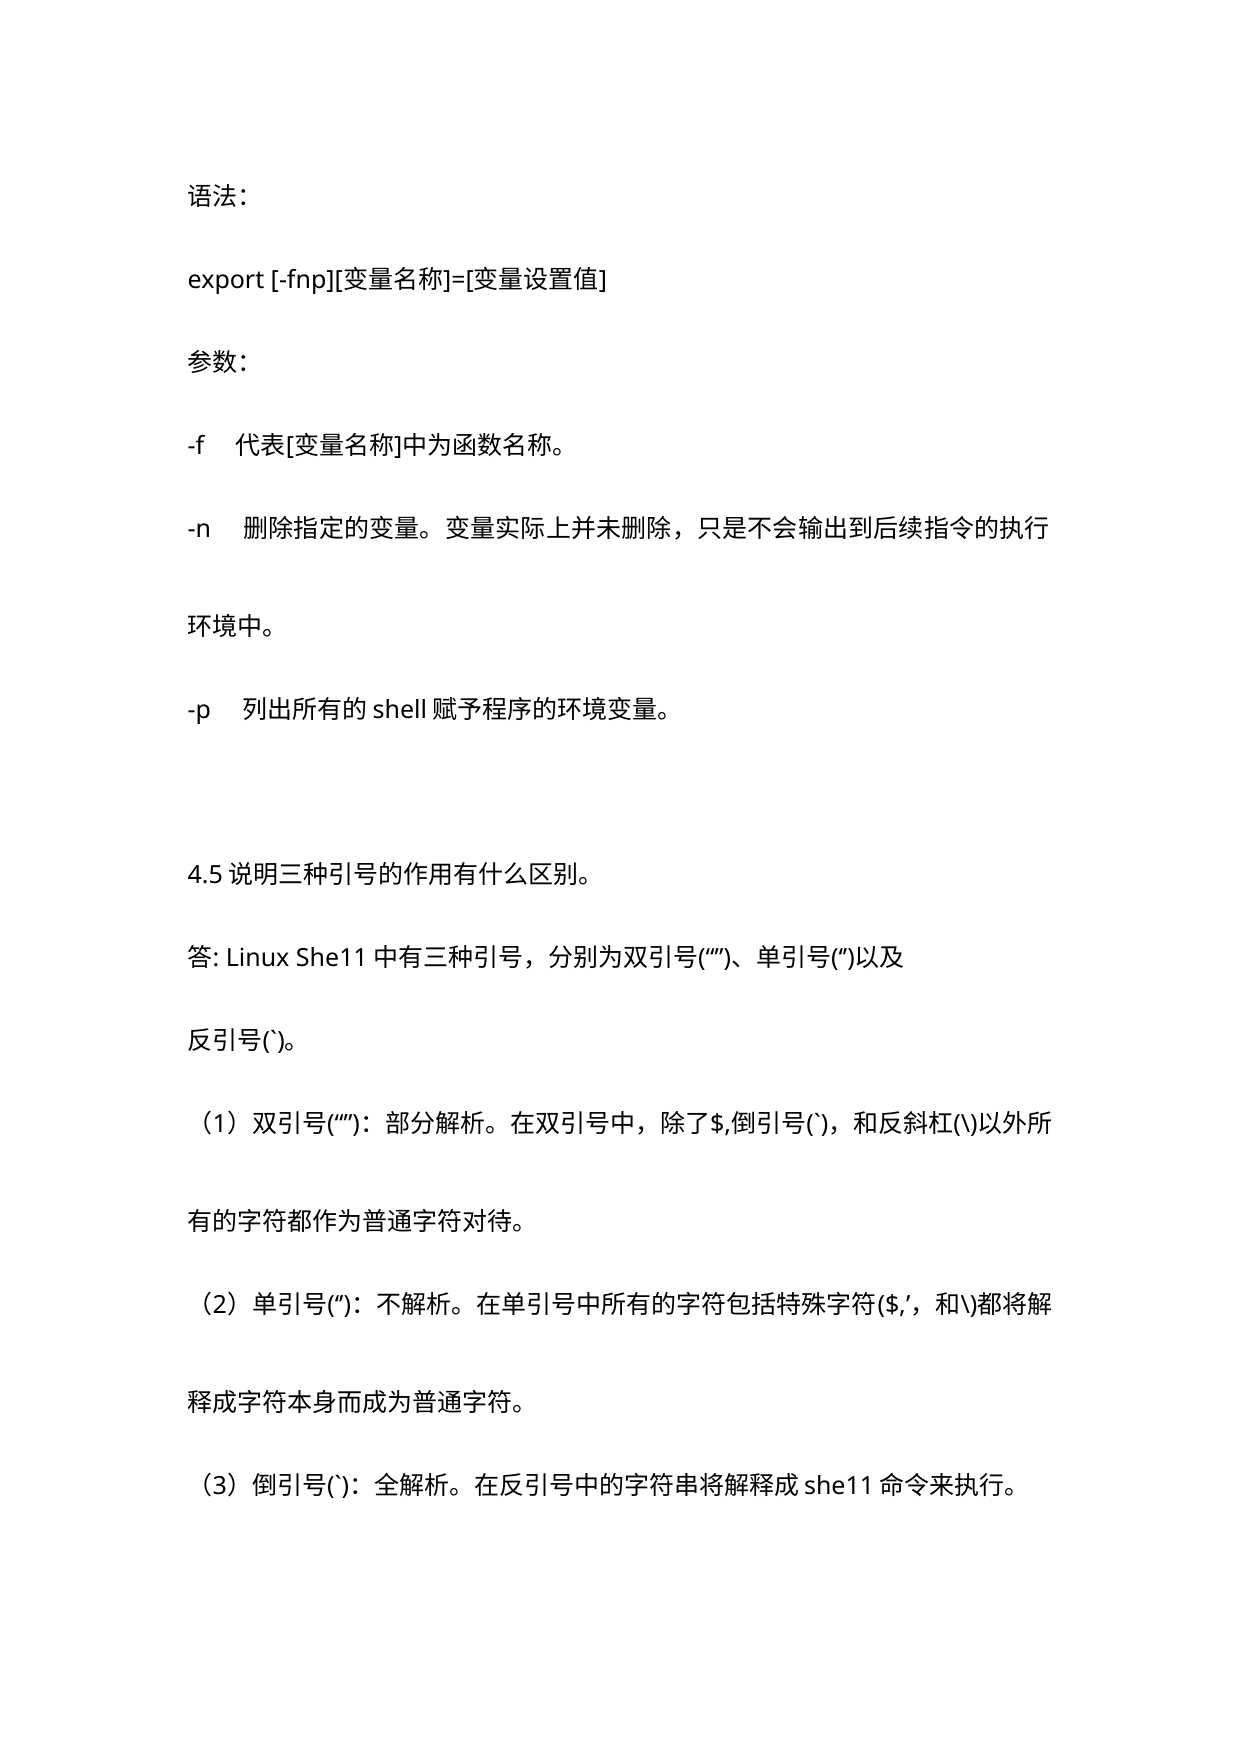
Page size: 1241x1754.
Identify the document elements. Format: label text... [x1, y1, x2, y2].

text export [-fnp][变量名称]=[变量设置值] [187, 245, 1053, 310]
text 语法： [187, 162, 1053, 227]
text （2）单引号(‘’)：不解析。在单引号中所有的字符包括特殊字符($,’，和\)都将解释成字符本身而成为普通字符。 [187, 1270, 1053, 1433]
text （1）双引号(“”)：部分解析。在双引号中，除了$,倒引号(`)，和反斜杠(\)以外所有的字符都作为普通字符对待。 [187, 1089, 1053, 1252]
text （3）倒引号(`)：全解析。在反引号中的字符串将解释成she11命令来执行。 [187, 1451, 1053, 1516]
text 参数： [187, 328, 1053, 393]
text -p 列出所有的shell赋予程序的环境变量。 [187, 675, 1053, 740]
text 反引号(`)。 [187, 1006, 1053, 1071]
text 答: Linux She11中有三种引号，分别为双引号(“”)、单引号(‘’)以及 [187, 923, 1053, 988]
text -f 代表[变量名称]中为函数名称。 [187, 411, 1053, 476]
text 4.5说明三种引号的作用有什么区别。 [187, 840, 1053, 905]
text -n 删除指定的变量。变量实际上并未删除，只是不会输出到后续指令的执行环境中。 [187, 494, 1053, 657]
